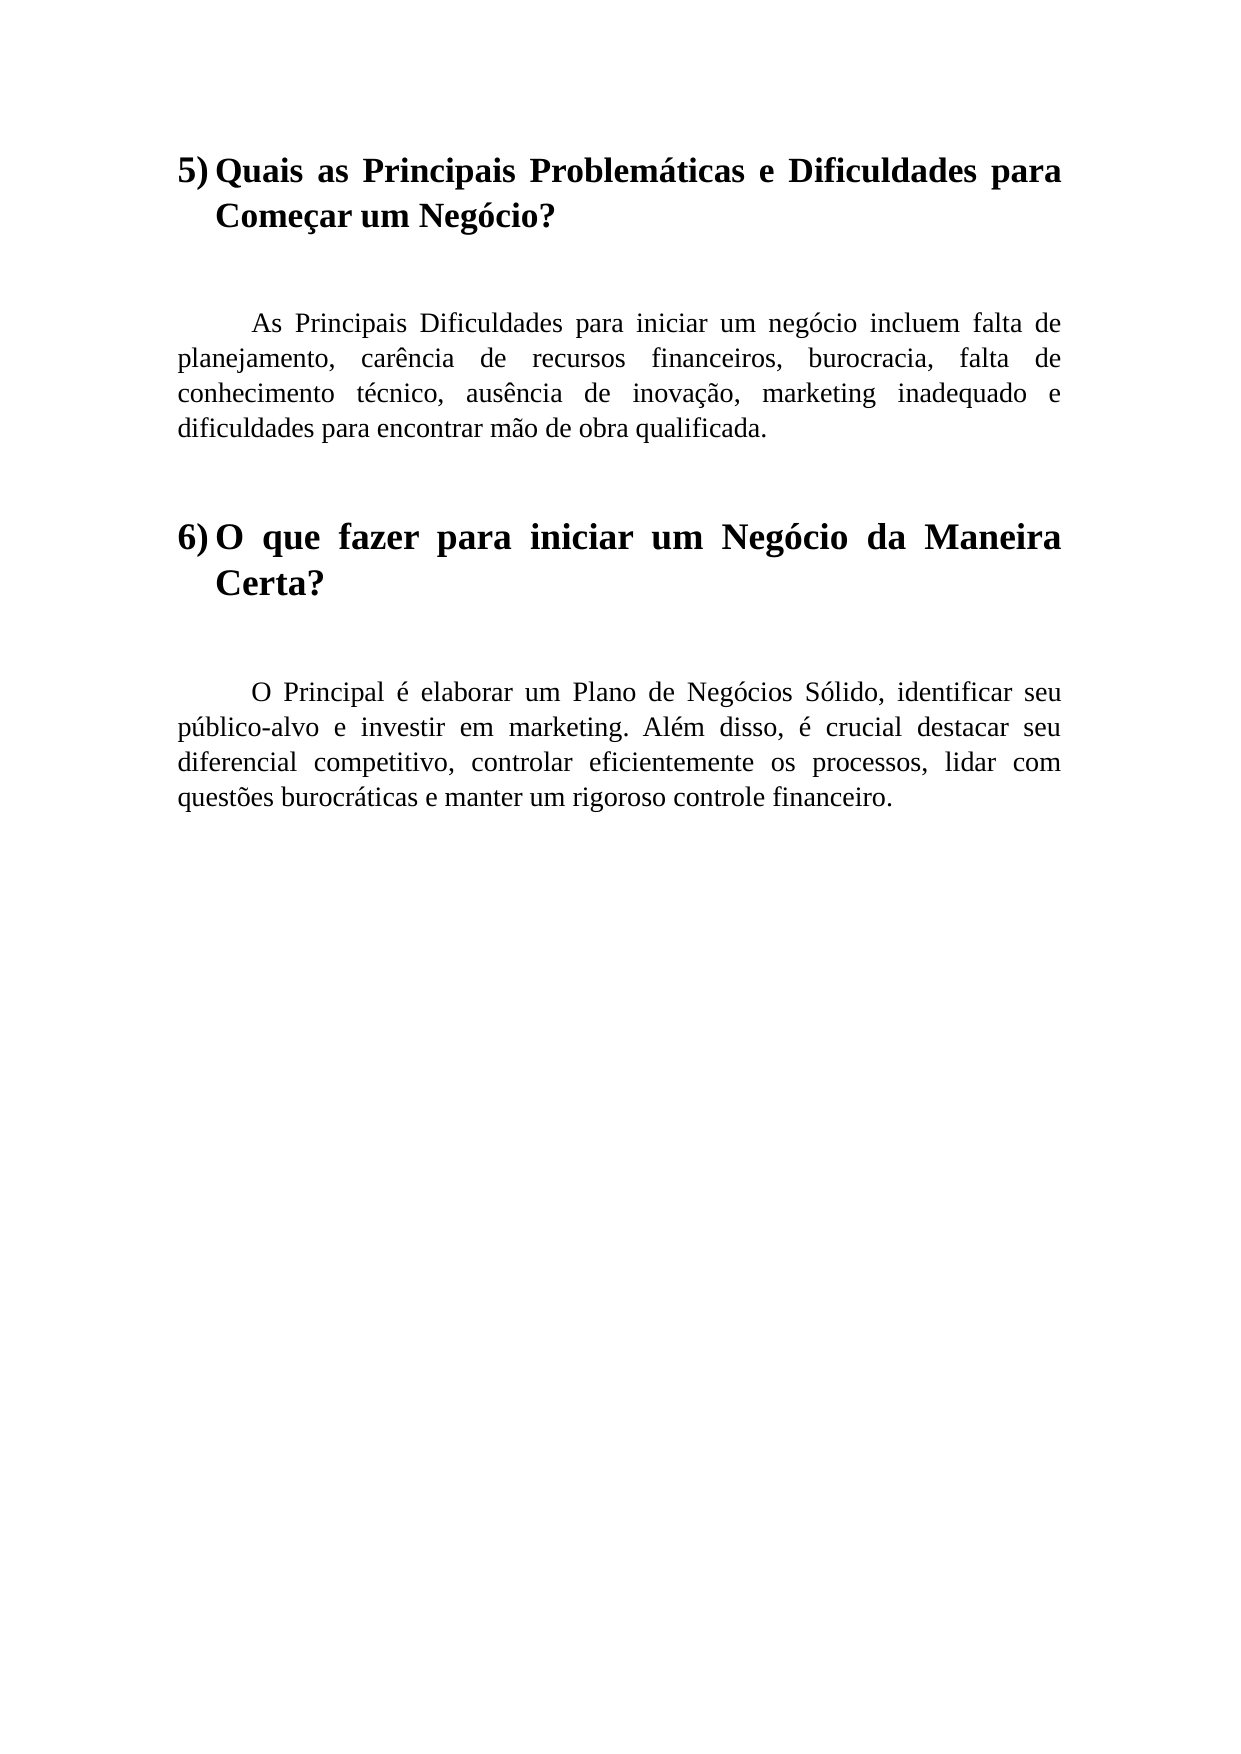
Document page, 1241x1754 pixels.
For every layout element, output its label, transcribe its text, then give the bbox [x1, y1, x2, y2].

list Quais as Principais Problemáticas e Dificuldades para Começar um Negócio? [177, 148, 1063, 235]
text As Principais Dificuldades para iniciar um negócio incluem falta de planejamento, carência de recursos financeiros, burocracia, falta de conhecimento técnico, ausência de inovação, marketing inadequado e dificuldades para encontrar mão de obra qualificada. [177, 306, 1063, 443]
text O Principal é elaborar um Plano de Negócios Sólido, identificar seu público-alvo e investir em marketing. Além disso, é crucial destacar seu diferencial competitivo, controlar eficientemente os processos, lidar com questões burocráticas e manter um rigoroso controle financeiro. [177, 675, 1063, 812]
list O que fazer para iniciar um Negócio da Maneira Certa? [177, 514, 1063, 604]
